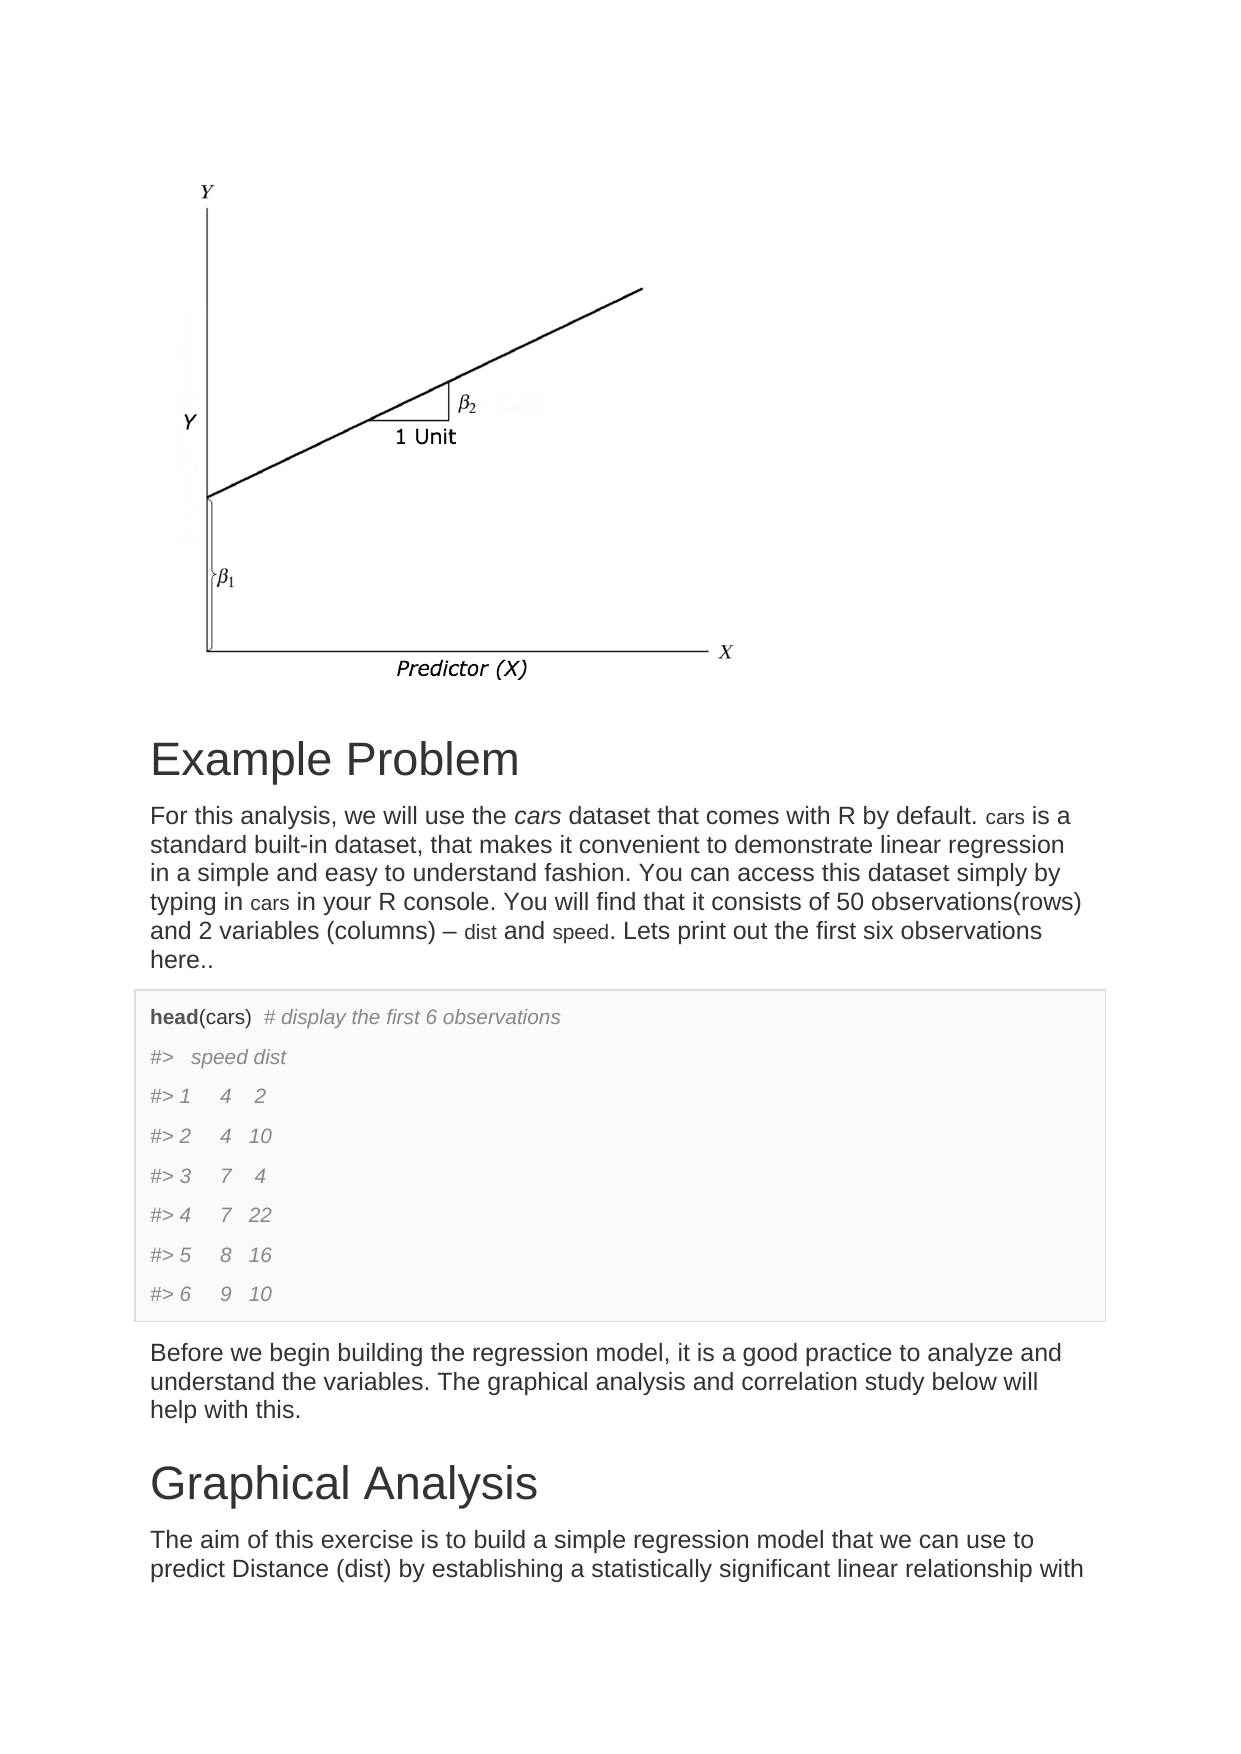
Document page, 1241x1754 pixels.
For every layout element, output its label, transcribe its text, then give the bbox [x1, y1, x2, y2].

picture [150, 150, 764, 700]
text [150, 1525, 1090, 1582]
text #> speed dist [136, 1028, 1105, 1068]
text Before we begin building the regression model, it is a good practice to analyze and understand the variables. The graphical analysis and correlation study below will help with this. [150, 1338, 1090, 1424]
text #> 4 7 22 [136, 1187, 1105, 1226]
text For this analysis, we will use the cars dataset that comes with R by default. cars is a standard built-in dataset, that makes it convenient to demonstrate linear regression in a simple and easy to understand fashion. You can access this dataset simply by typing in cars in your R console. You will find that it consists of 50 observations(rows) and 2 variables (columns) – dist and speed. Lets print out the first six observations here.. [150, 801, 1090, 973]
text #> 1 4 2 [136, 1068, 1105, 1108]
text #> 5 8 16 [136, 1226, 1105, 1266]
text head(cars) # display the first 6 observations [136, 991, 1105, 1028]
text #> 6 9 10 [136, 1266, 1105, 1321]
text Example Problem [150, 731, 1090, 785]
text Graphical Analysis [150, 1455, 1090, 1509]
text #> 2 4 10 [136, 1108, 1105, 1147]
text #> 3 7 4 [136, 1147, 1105, 1187]
